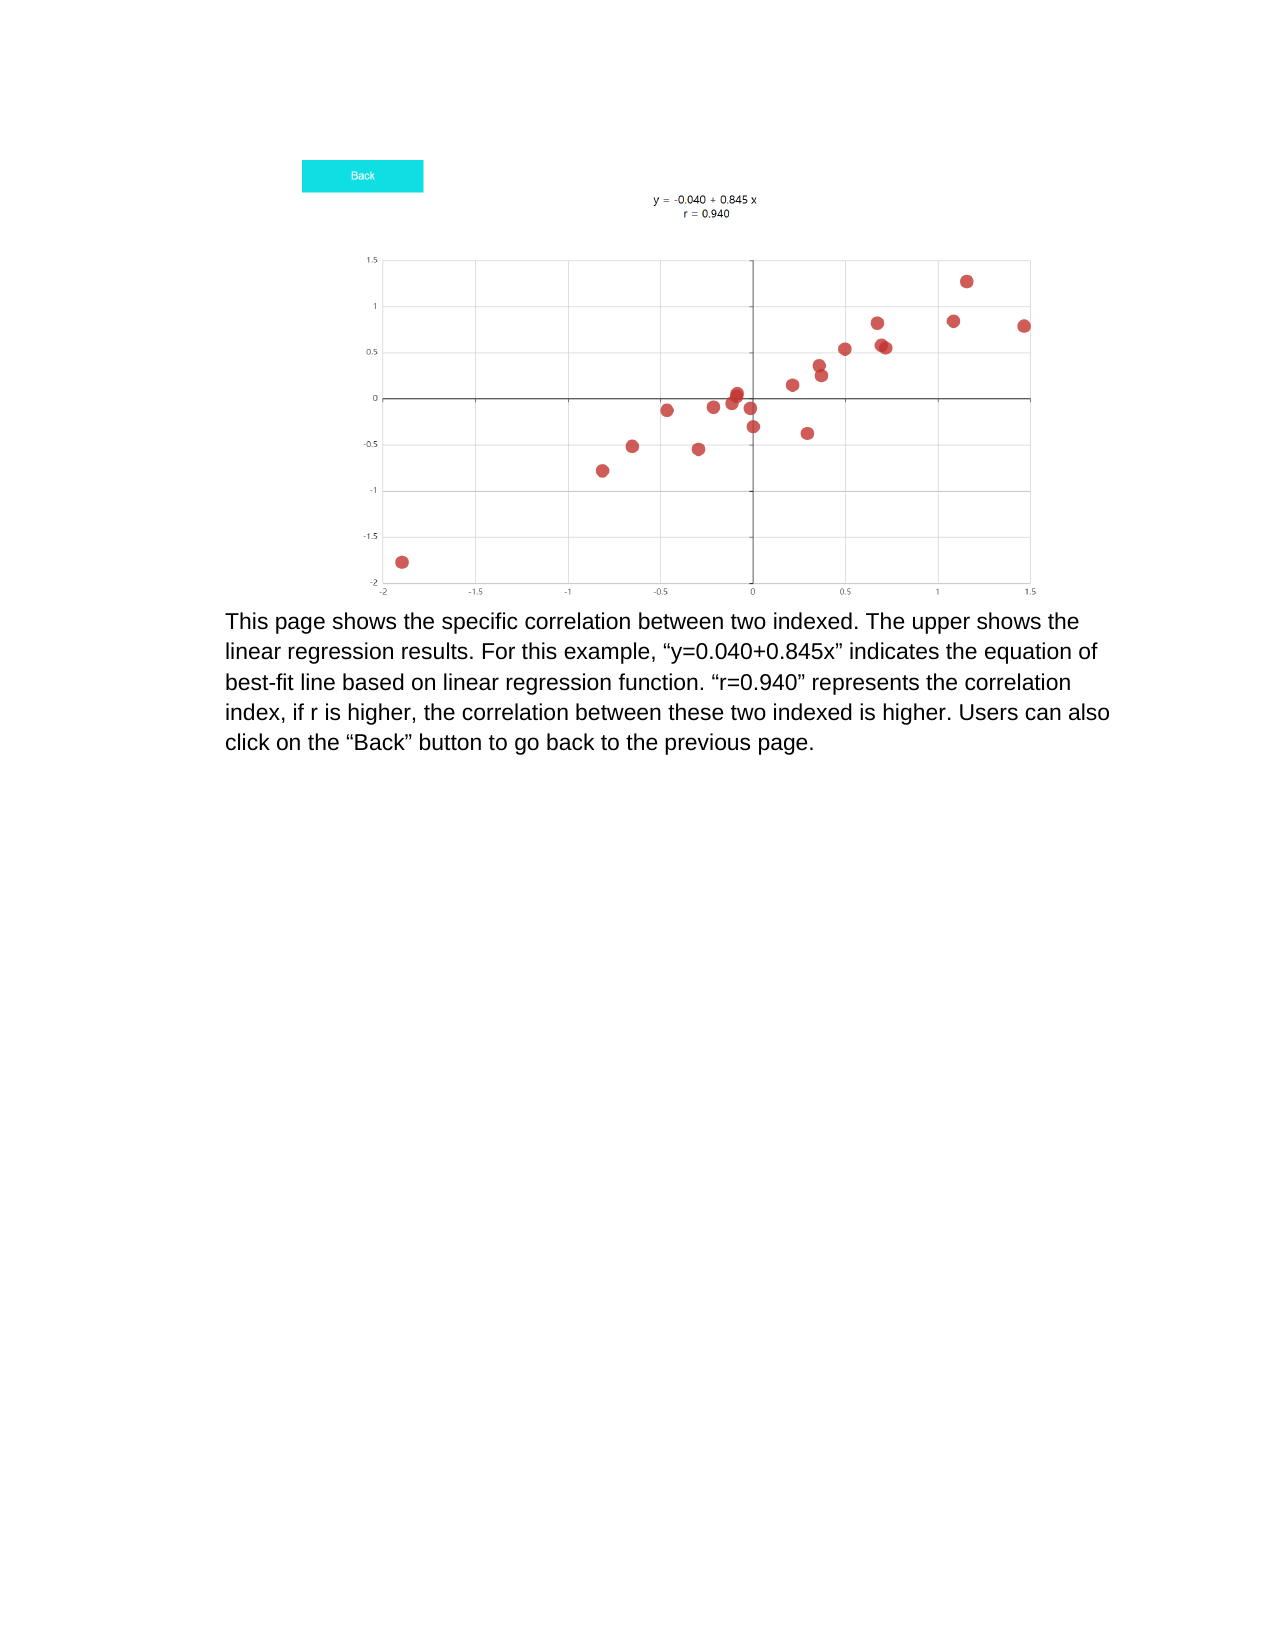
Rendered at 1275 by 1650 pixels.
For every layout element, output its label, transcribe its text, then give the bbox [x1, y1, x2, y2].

text This page shows the specific correlation between two indexed. The upper shows the linear regression results. For this example, “y=0.040+0.845x” indicates the equation of best-fit line based on linear regression function. “r=0.940” represents the correlation index, if r is higher, the correlation between these two indexed is higher. Users can also click on the “Back” button to go back to the previous page. [225, 608, 1125, 755]
picture [225, 150, 1200, 605]
